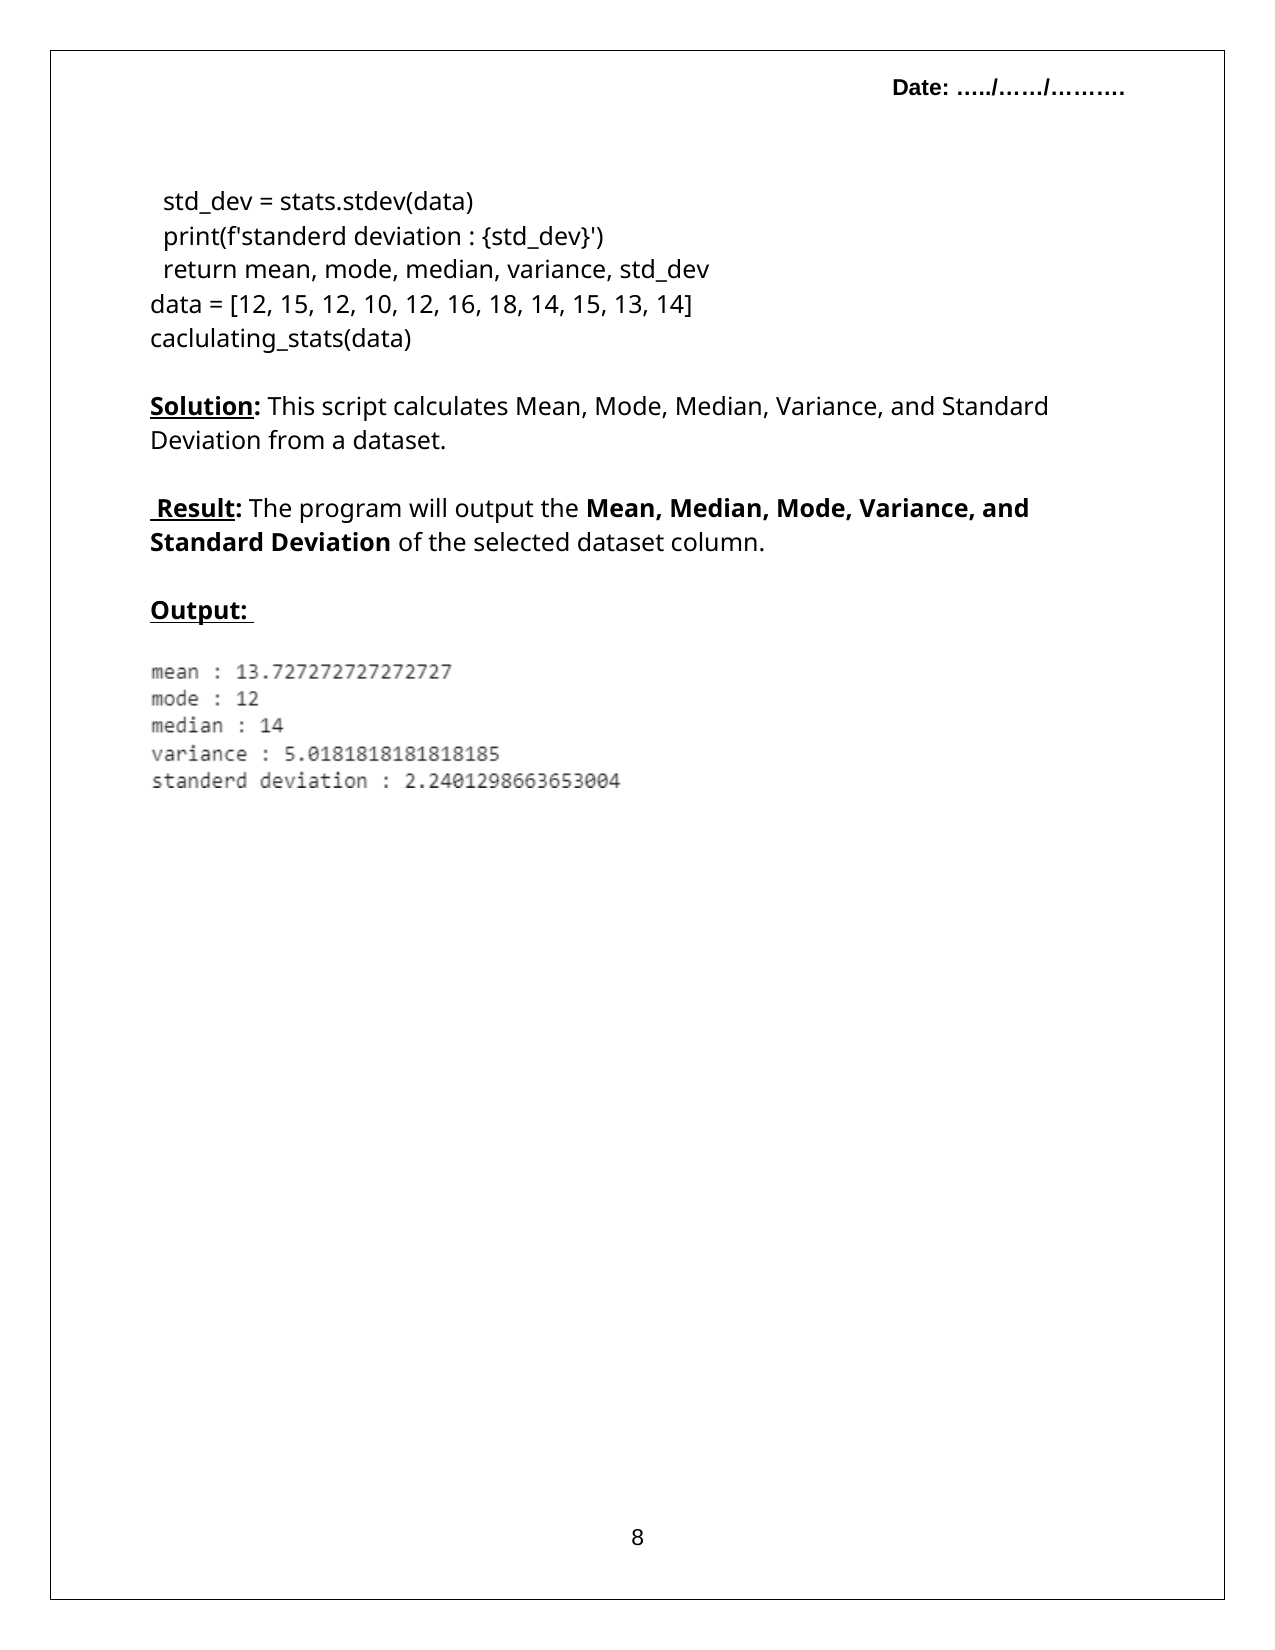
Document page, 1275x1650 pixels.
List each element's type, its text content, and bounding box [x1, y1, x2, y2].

text data = [12, 15, 12, 10, 12, 16, 18, 14, 15, 13, 14] [150, 286, 1125, 320]
picture [150, 661, 655, 788]
text std_dev = stats.stdev(data) [150, 184, 1125, 218]
text caclulating_stats(data) [150, 320, 1125, 354]
text print(f'standerd deviation : {std_dev}') [150, 218, 1125, 252]
text Output: [150, 593, 1125, 627]
text Result: The program will output the Mean, Median, Mode, Variance, and Standard Deviation of the selected dataset column. [150, 491, 1125, 559]
text Solution: This script calculates Mean, Mode, Median, Variance, and Standard Deviation from a dataset. [150, 388, 1125, 457]
text return mean, mode, median, variance, std_dev [150, 252, 1125, 286]
